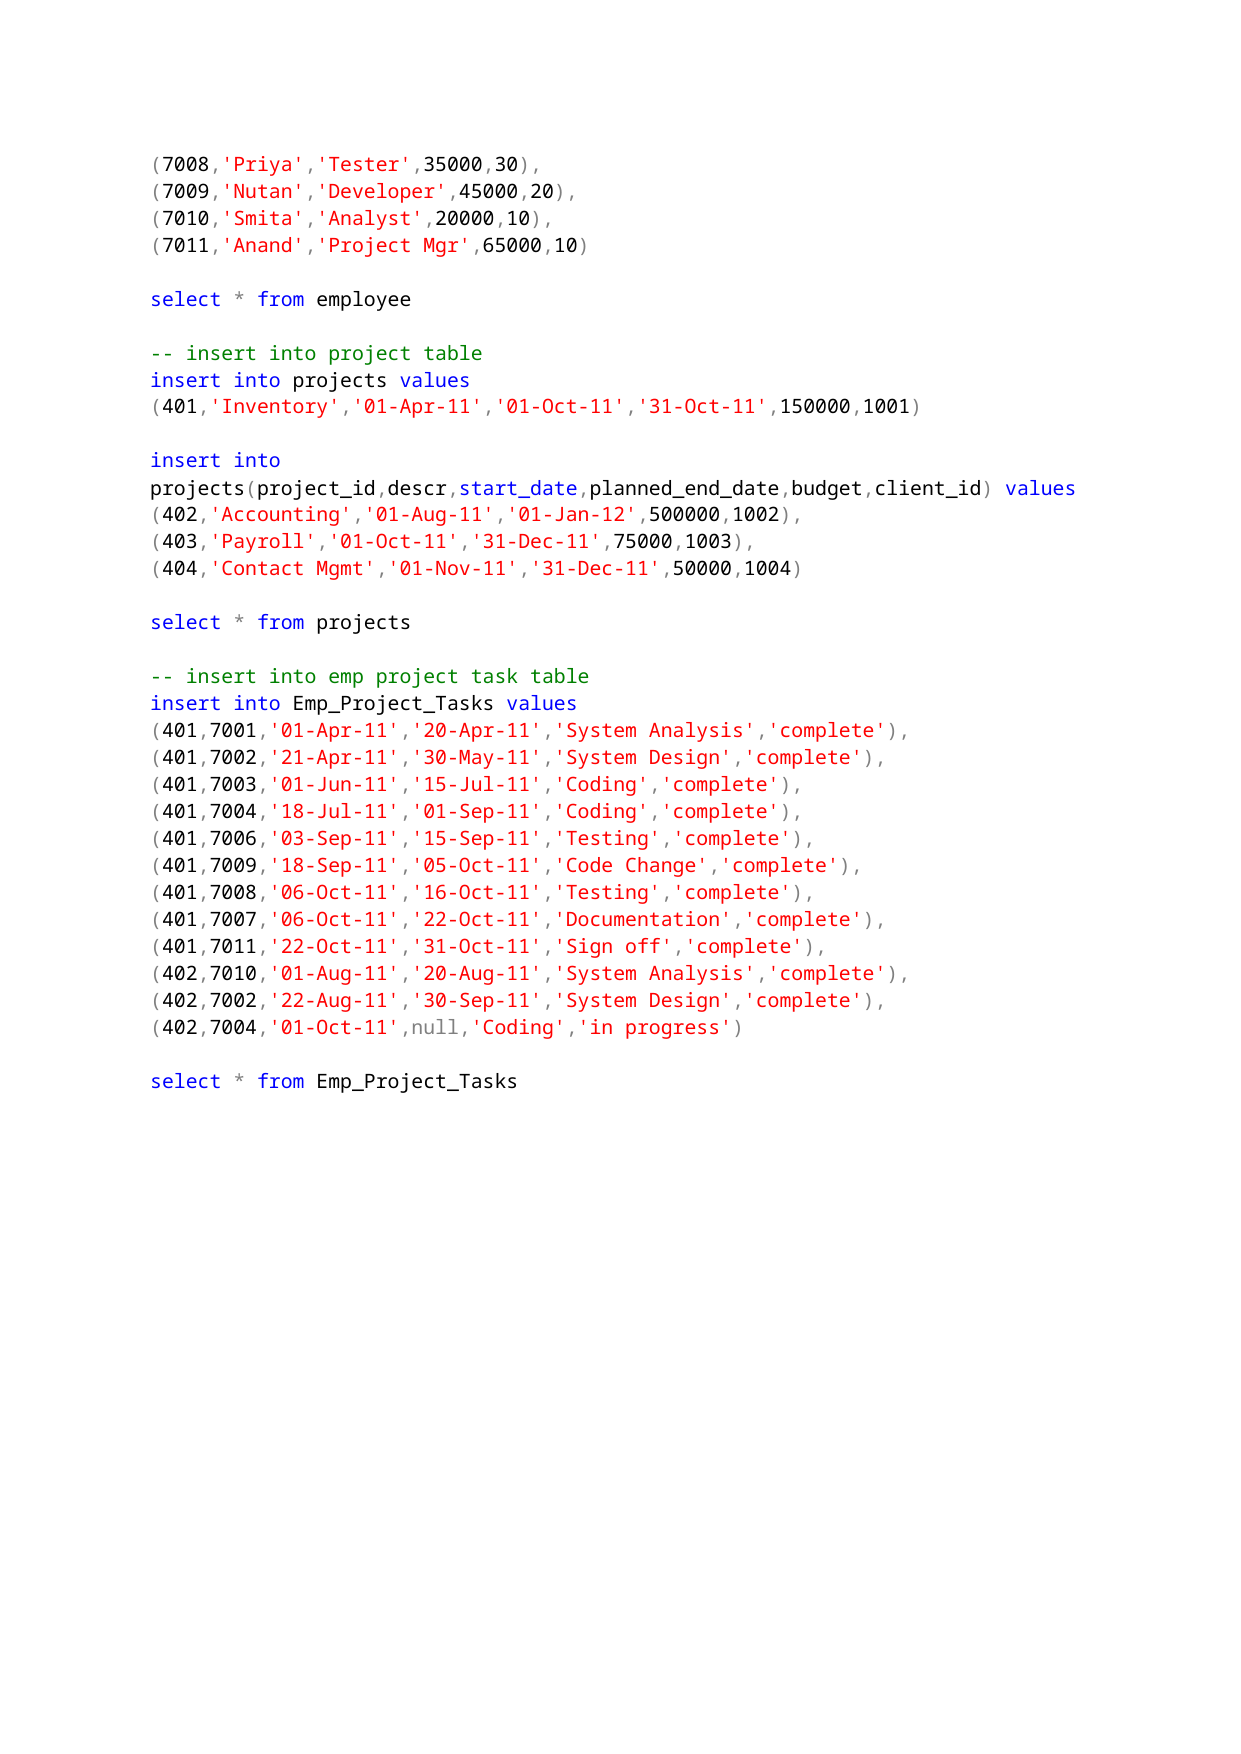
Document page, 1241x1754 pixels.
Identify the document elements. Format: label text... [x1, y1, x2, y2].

text (7010,'Smita','Analyst',20000,10), [150, 204, 1090, 231]
text (401,7009,'18-Sep-11','05-Oct-11','Code Change','complete'), [150, 851, 1090, 878]
text insert into Emp_Project_Tasks values [150, 689, 1090, 717]
text (401,7002,'21-Apr-11','30-May-11','System Design','complete'), [150, 743, 1090, 771]
text (7009,'Nutan','Developer',45000,20), [150, 177, 1090, 204]
text (401,7008,'06-Oct-11','16-Oct-11','Testing','complete'), [150, 878, 1090, 905]
text (404,'Contact Mgmt','01-Nov-11','31-Dec-11',50000,1004) [150, 555, 1090, 582]
text (403,'Payroll','01-Oct-11','31-Dec-11',75000,1003), [150, 528, 1090, 555]
text (401,7004,'18-Jul-11','01-Sep-11','Coding','complete'), [150, 797, 1090, 824]
text -- insert into project table [150, 339, 1090, 366]
text select * from Emp_Project_Tasks [150, 1067, 1090, 1094]
text insert into projects(project_id,descr,start_date,planned_end_date,budget,client_id) values [150, 447, 1090, 501]
text (401,7007,'06-Oct-11','22-Oct-11','Documentation','complete'), [150, 905, 1090, 932]
text (402,'Accounting','01-Aug-11','01-Jan-12',500000,1002), [150, 501, 1090, 528]
text insert into projects values [150, 366, 1090, 393]
text -- insert into emp project task table [150, 663, 1090, 689]
text (402,7004,'01-Oct-11',null,'Coding','in progress') [150, 1013, 1090, 1040]
text (401,'Inventory','01-Apr-11','01-Oct-11','31-Oct-11',150000,1001) [150, 393, 1090, 420]
text (401,7003,'01-Jun-11','15-Jul-11','Coding','complete'), [150, 771, 1090, 797]
text select * from projects [150, 609, 1090, 636]
text (7008,'Priya','Tester',35000,30), [150, 150, 1090, 177]
text (7011,'Anand','Project Mgr',65000,10) [150, 231, 1090, 258]
text (402,7010,'01-Aug-11','20-Aug-11','System Analysis','complete'), [150, 959, 1090, 986]
text (401,7011,'22-Oct-11','31-Oct-11','Sign off','complete'), [150, 932, 1090, 959]
text (401,7006,'03-Sep-11','15-Sep-11','Testing','complete'), [150, 824, 1090, 851]
text select * from employee [150, 285, 1090, 312]
text (401,7001,'01-Apr-11','20-Apr-11','System Analysis','complete'), [150, 717, 1090, 743]
text (402,7002,'22-Aug-11','30-Sep-11','System Design','complete'), [150, 986, 1090, 1013]
